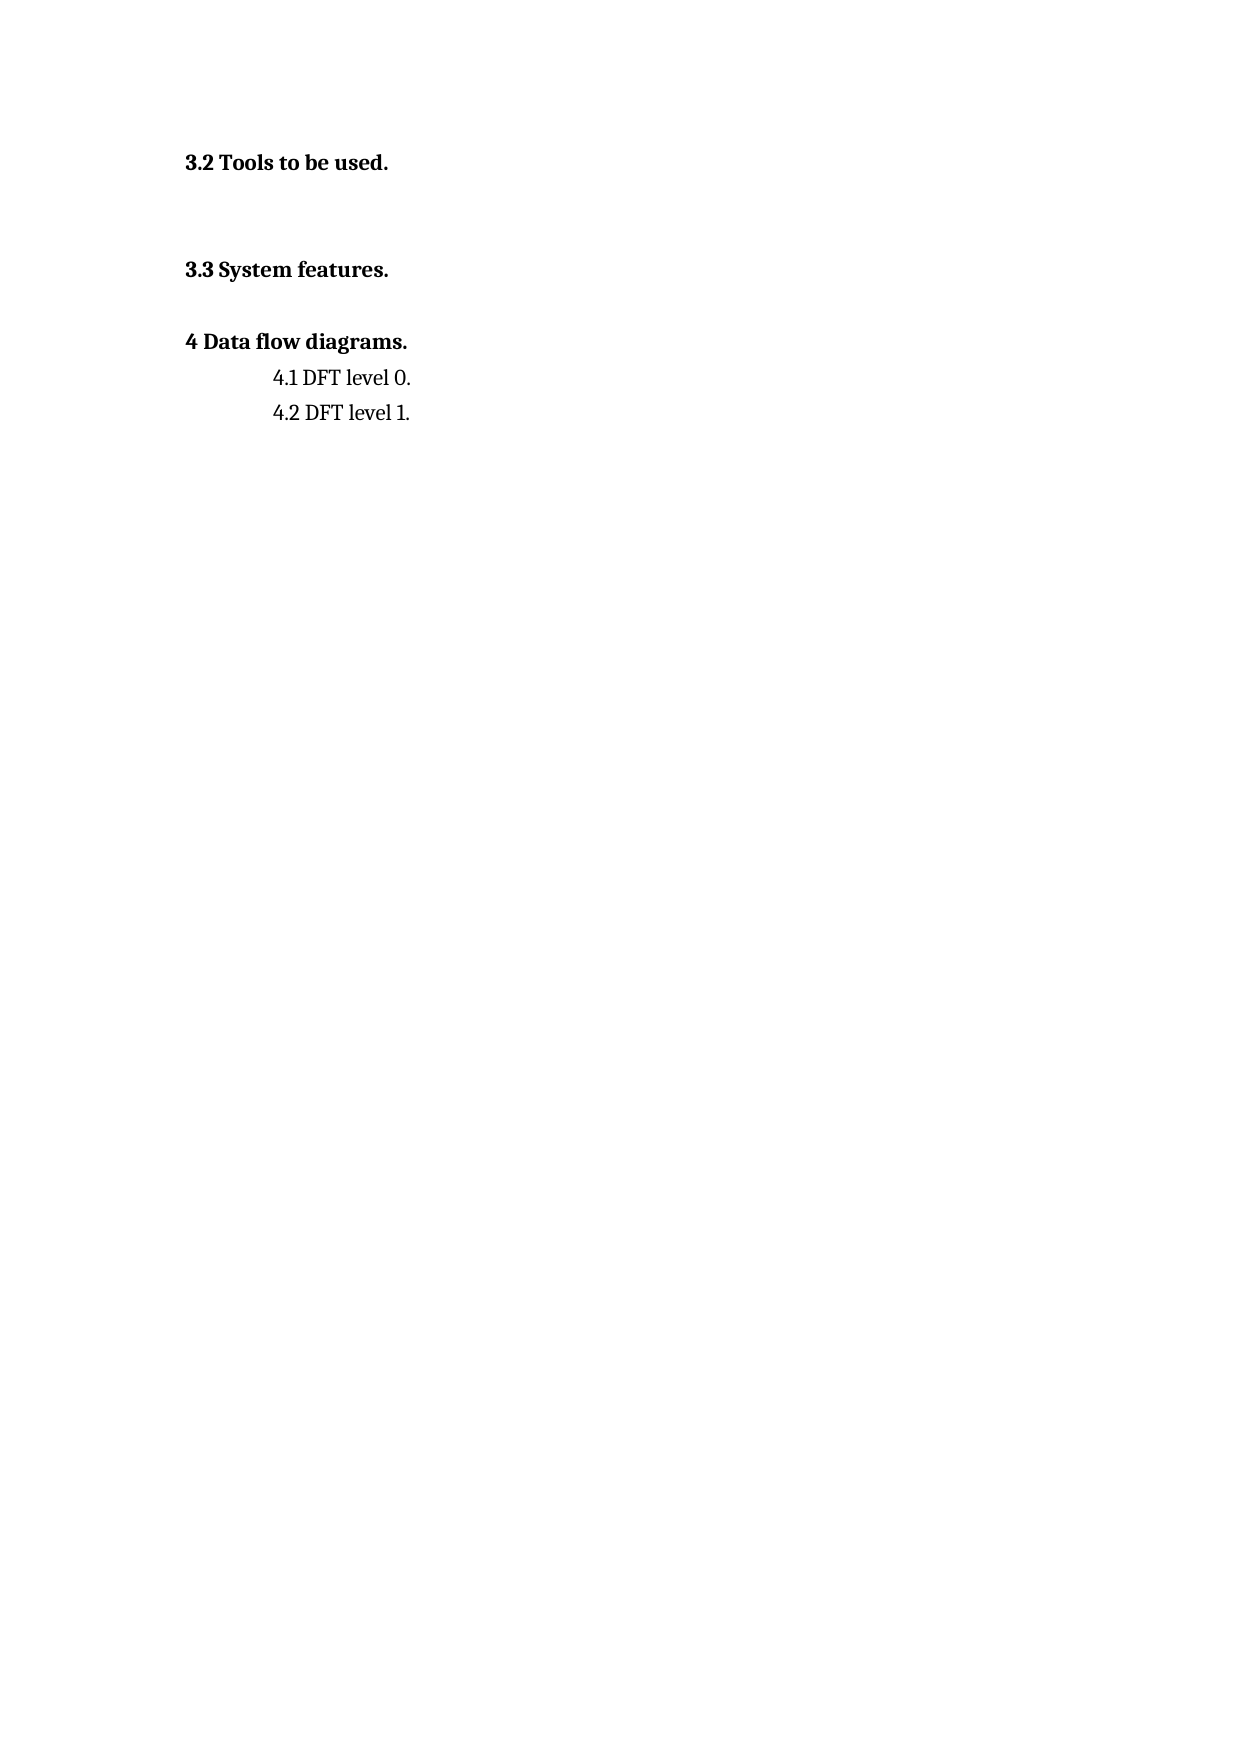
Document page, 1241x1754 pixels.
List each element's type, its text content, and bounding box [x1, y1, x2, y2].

list 4.2 DFT level 1. [185, 400, 1090, 426]
list 4.1 DFT level 0. [185, 364, 1090, 391]
list 4 Data flow diagrams. [185, 329, 1090, 355]
list 3.2 Tools to be used. [185, 150, 1090, 176]
list 3.3 System features. [185, 257, 1090, 283]
